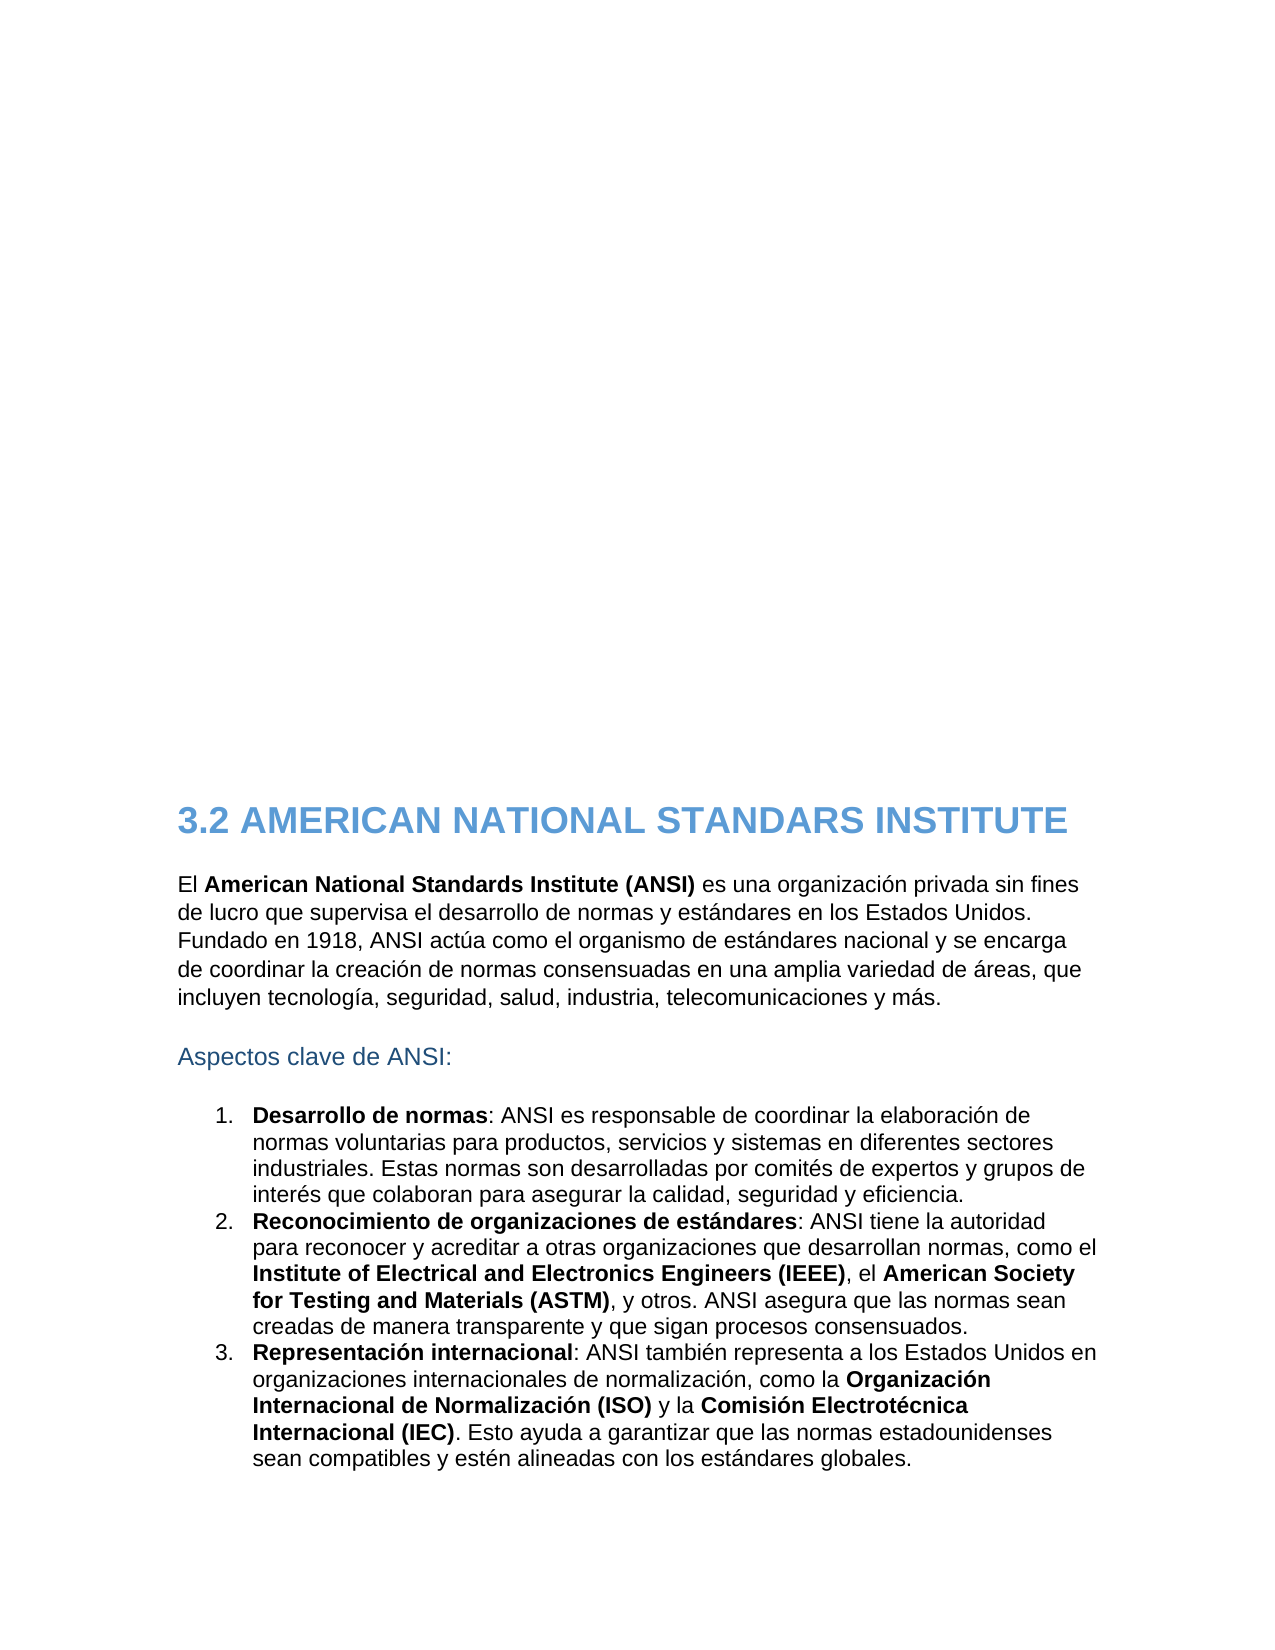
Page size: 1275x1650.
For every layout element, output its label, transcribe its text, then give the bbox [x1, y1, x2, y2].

list Desarrollo de normas: ANSI es responsable de coordinar la elaboración de normas voluntarias para productos, servicios y sistemas en diferentes sectores industriales. Estas normas son desarrolladas por comités de expertos y grupos de interés que colaboran para asegurar la calidad, seguridad y eficiencia. [215, 1102, 1098, 1208]
list Reconocimiento de organizaciones de estándares: ANSI tiene la autoridad para reconocer y acreditar a otras organizaciones que desarrollan normas, como el Institute of Electrical and Electronics Engineers (IEEE), el American Society for Testing and Materials (ASTM), y otros. ANSI asegura que las normas sean creadas de manera transparente y que sigan procesos consensuados. [215, 1208, 1098, 1339]
list Representación internacional: ANSI también representa a los Estados Unidos en organizaciones internacionales de normalización, como la Organización Internacional de Normalización (ISO) y la Comisión Electrotécnica Internacional (IEC). Esto ayuda a garantizar que las normas estadounidenses sean compatibles y estén alineadas con los estándares globales. [215, 1339, 1098, 1471]
text El American National Standards Institute (ANSI) es una organización privada sin fines de lucro que supervisa el desarrollo de normas y estándares en los Estados Unidos. Fundado en 1918, ANSI actúa como el organismo de estándares nacional y se encarga de coordinar la creación de normas consensuadas en una amplia variedad de áreas, que incluyen tecnología, seguridad, salud, industria, telecomunicaciones y más. [177, 871, 1098, 1011]
subtitle Aspectos clave de ANSI: [177, 1042, 1098, 1071]
subtitle 3.2 AMERICAN NATIONAL STANDARS INSTITUTE [177, 798, 1098, 841]
